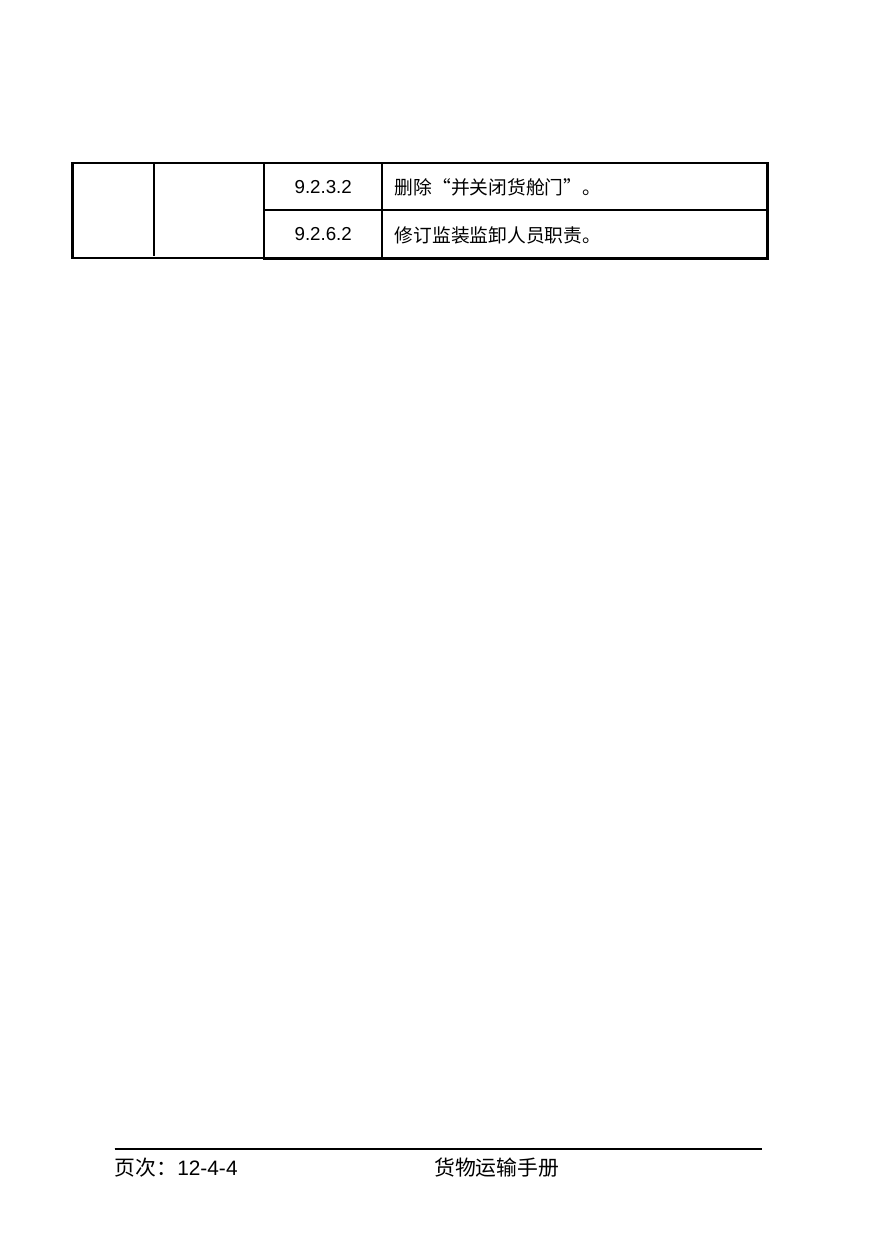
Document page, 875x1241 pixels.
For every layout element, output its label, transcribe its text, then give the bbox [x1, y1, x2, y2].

table_cell 9.2.3.2 [265, 164, 381, 209]
table_cell 9.2.6.2 [265, 211, 381, 257]
table_cell 删除“并关闭货舱门”。 [383, 164, 766, 209]
table_cell 修订监装监卸人员职责。 [383, 211, 766, 257]
